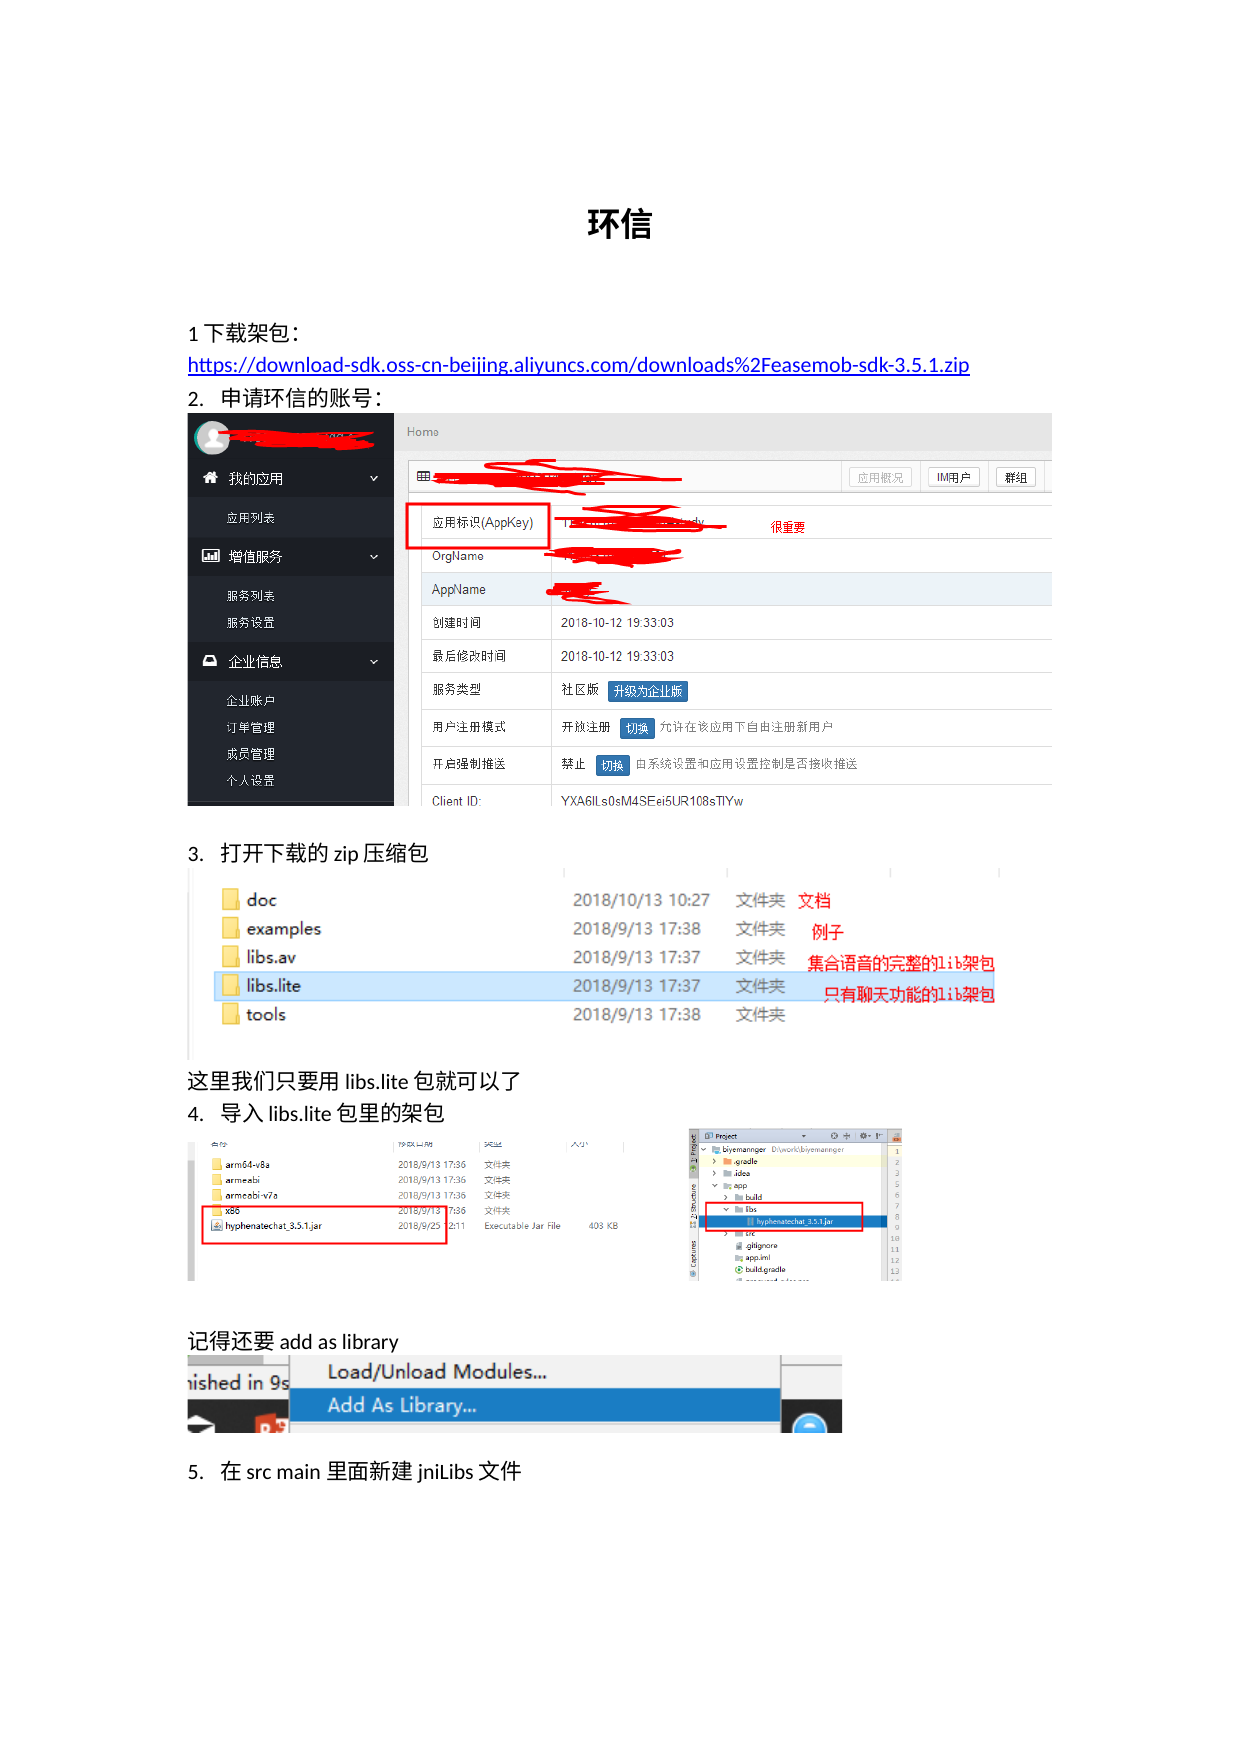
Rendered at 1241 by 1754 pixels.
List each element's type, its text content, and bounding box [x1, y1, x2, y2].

list 导入libs.lite包里的架包 [187, 1096, 1053, 1128]
list 这里我们只要用libs.lite包就可以了 [187, 1063, 1053, 1096]
list 记得还要add as library [187, 1323, 1053, 1356]
list 打开下载的zip压缩包 [187, 836, 1053, 868]
picture [187, 868, 1053, 1060]
subtitle 环信 [187, 189, 1053, 254]
text 1下载架包： [187, 316, 1053, 348]
picture [187, 1355, 843, 1433]
picture [187, 413, 1052, 806]
picture [187, 1128, 902, 1281]
list 申请环信的账号： [187, 381, 1053, 413]
list 在src main 里面新建jniLibs文件 [187, 1453, 1053, 1486]
text https://download-sdk.oss-cn-beijing.aliyuncs.com/downloads%2Feasemob-sdk-3.5.1.zip [187, 348, 1053, 381]
